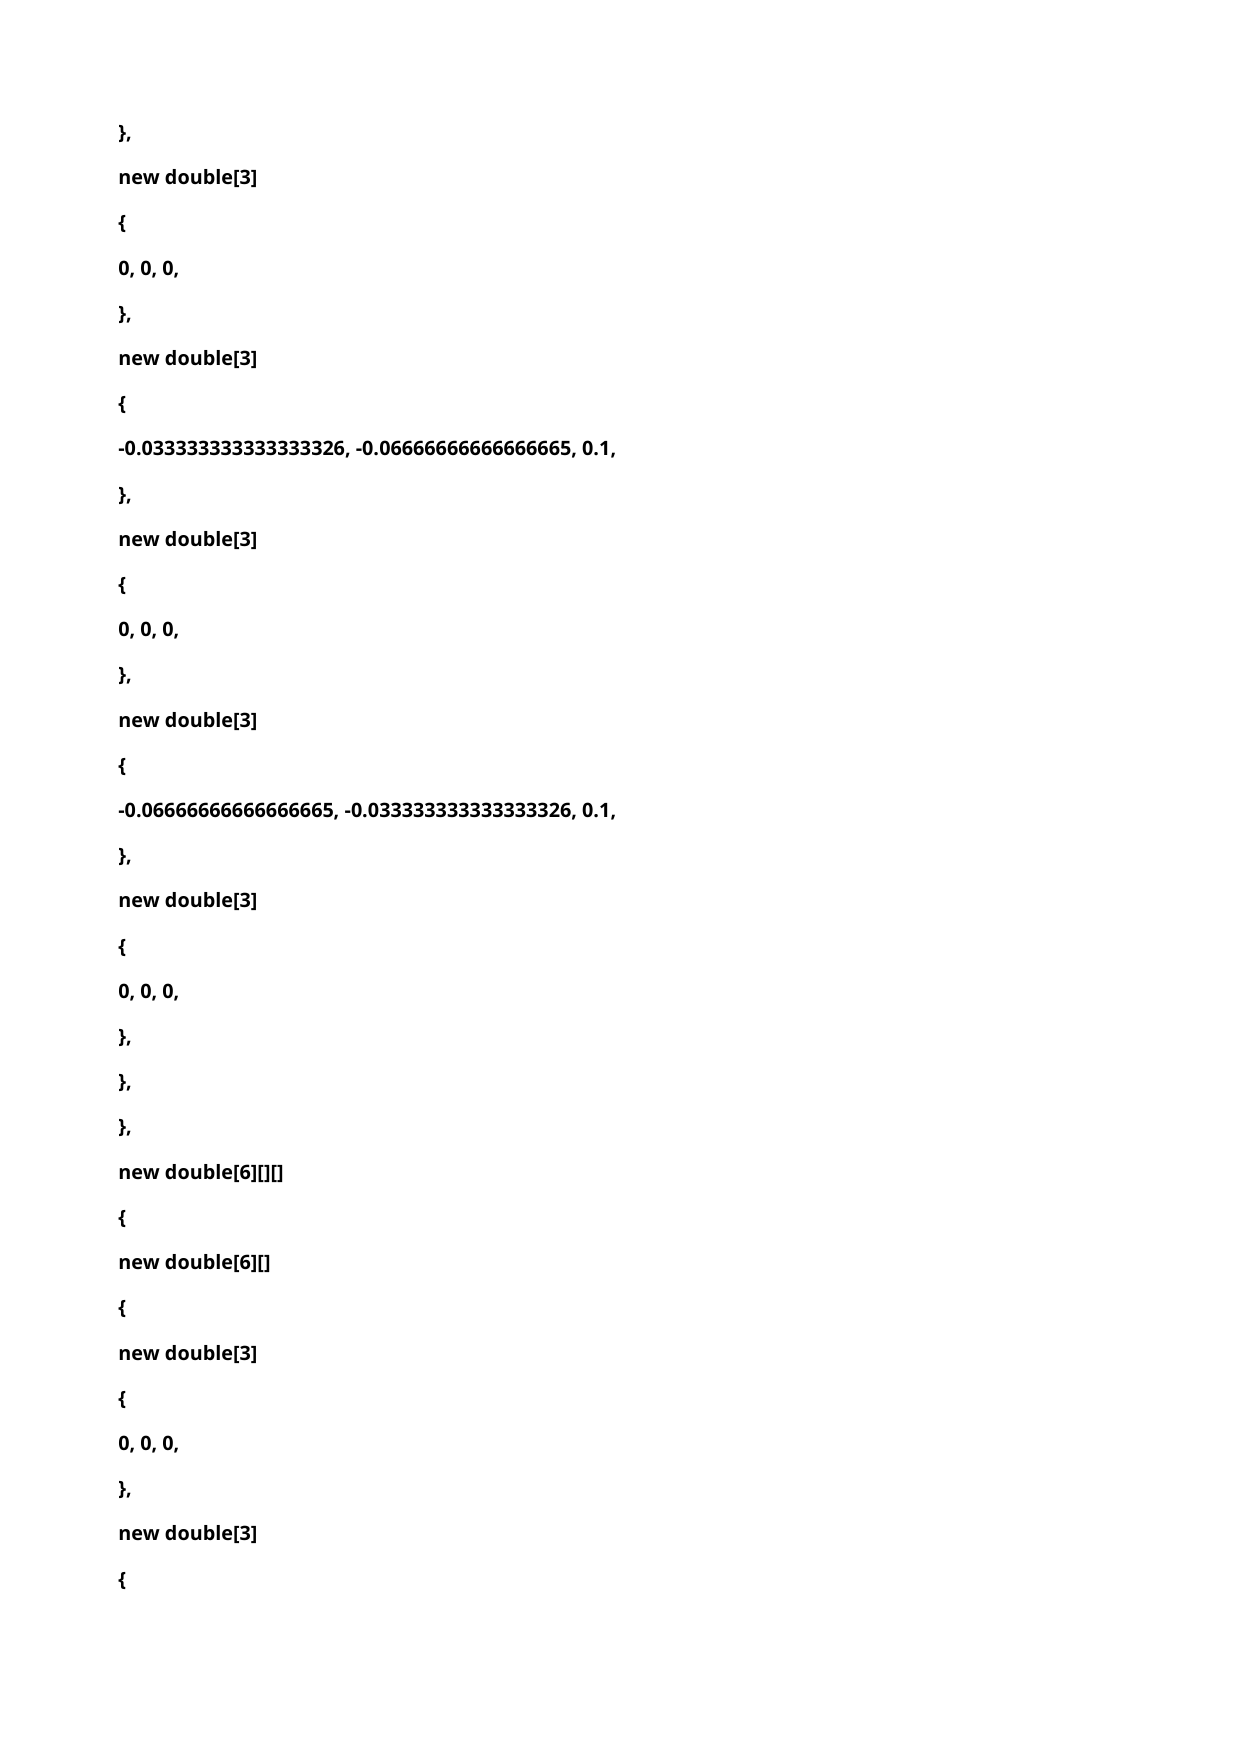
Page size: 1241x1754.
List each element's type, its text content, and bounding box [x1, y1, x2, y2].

text { [118, 1565, 1122, 1592]
text 0, 0, 0, [118, 254, 1122, 281]
text new double[3] [118, 344, 1122, 371]
text new double[3] [118, 887, 1122, 914]
text new double[3] [118, 1339, 1122, 1366]
text 0, 0, 0, [118, 977, 1122, 1004]
text }, [118, 1067, 1122, 1094]
text { [118, 932, 1122, 959]
text { [118, 1203, 1122, 1230]
text { [118, 570, 1122, 597]
text { [118, 389, 1122, 416]
text }, [118, 1113, 1122, 1140]
text }, [118, 1474, 1122, 1501]
text }, [118, 841, 1122, 868]
text }, [118, 661, 1122, 688]
text new double[3] [118, 163, 1122, 190]
text -0.033333333333333326, -0.06666666666666665, 0.1, [118, 434, 1122, 462]
text new double[6][] [118, 1248, 1122, 1275]
text new double[3] [118, 706, 1122, 733]
text new double[3] [118, 1519, 1122, 1547]
text new double[6][][] [118, 1158, 1122, 1185]
text 0, 0, 0, [118, 1429, 1122, 1456]
text { [118, 1384, 1122, 1411]
text }, [118, 118, 1122, 145]
text { [118, 208, 1122, 236]
text }, [118, 299, 1122, 326]
text { [118, 751, 1122, 778]
text 0, 0, 0, [118, 615, 1122, 642]
text { [118, 1293, 1122, 1321]
text new double[3] [118, 525, 1122, 552]
text }, [118, 1022, 1122, 1049]
text -0.06666666666666665, -0.033333333333333326, 0.1, [118, 796, 1122, 823]
text }, [118, 480, 1122, 507]
